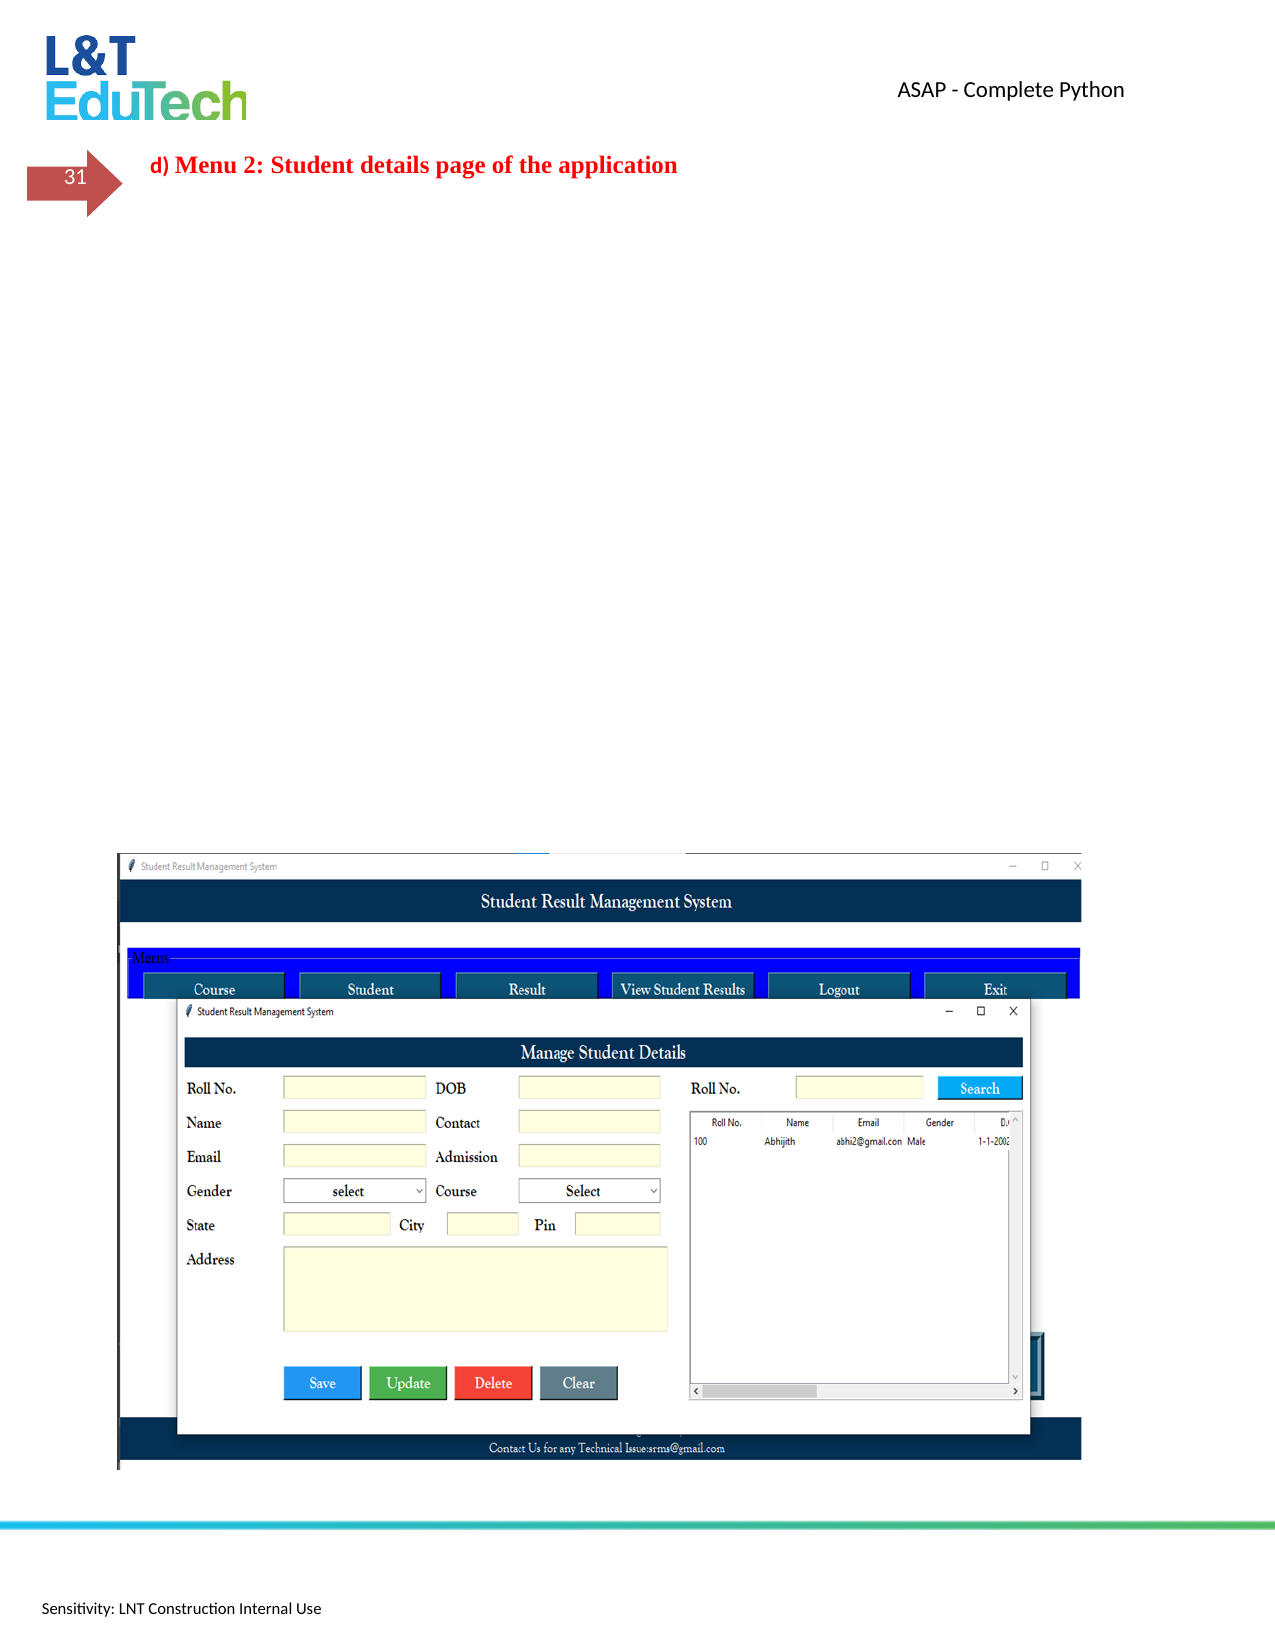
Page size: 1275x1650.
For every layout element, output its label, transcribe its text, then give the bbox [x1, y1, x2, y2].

picture [115, 853, 1081, 1469]
picture [46, 35, 247, 120]
text d) Menu 2: Student details page of the application [150, 150, 1125, 179]
picture [0, 1520, 1275, 1530]
